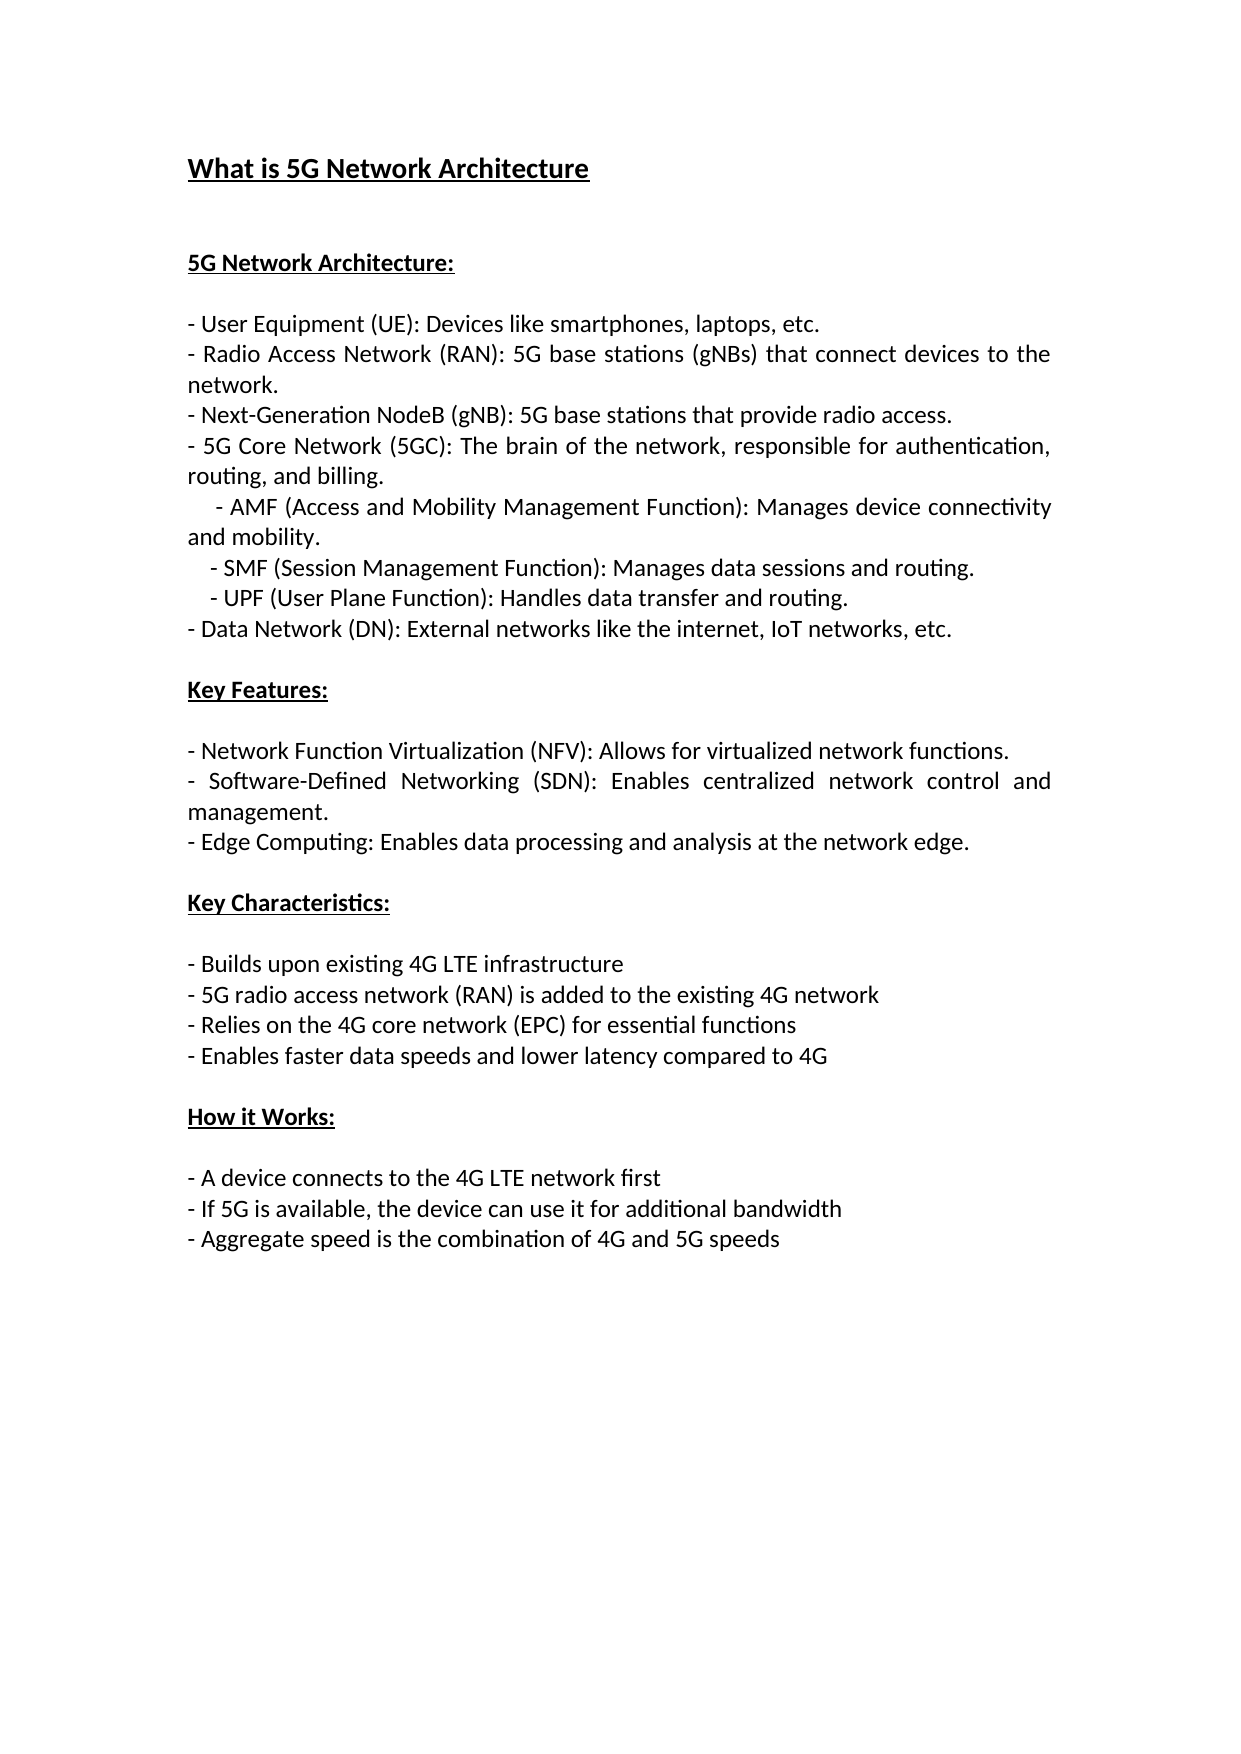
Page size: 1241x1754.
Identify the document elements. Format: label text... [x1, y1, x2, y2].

text - AMF (Access and Mobility Management Function): Manages device connectivity and mobility. [187, 491, 1053, 552]
text - Aggregate speed is the combination of 4G and 5G speeds [187, 1223, 1053, 1254]
text - Edge Computing: Enables data processing and analysis at the network edge. [187, 827, 1053, 857]
text - Software-Defined Networking (SDN): Enables centralized network control and management. [187, 766, 1053, 827]
text - A device connects to the 4G LTE network first [187, 1162, 1053, 1193]
text - Builds upon existing 4G LTE infrastructure [187, 949, 1053, 979]
text 5G Network Architecture: [187, 247, 1053, 277]
text Key Features: [187, 674, 1053, 704]
text Key Characteristics: [187, 888, 1053, 918]
text - 5G Core Network (5GC): The brain of the network, responsible for authentication, routing, and billing. [187, 430, 1053, 491]
text - 5G radio access network (RAN) is added to the existing 4G network [187, 979, 1053, 1010]
text - Next-Generation NodeB (gNB): 5G base stations that provide radio access. [187, 399, 1053, 430]
text - Relies on the 4G core network (EPC) for essential functions [187, 1010, 1053, 1040]
text - Data Network (DN): External networks like the internet, IoT networks, etc. [187, 613, 1053, 643]
text - SMF (Session Management Function): Manages data sessions and routing. [187, 552, 1053, 582]
text - Network Function Virtualization (NFV): Allows for virtualized network functions. [187, 735, 1053, 766]
text - Radio Access Network (RAN): 5G base stations (gNBs) that connect devices to the network. [187, 338, 1053, 399]
text What is 5G Network Architecture [187, 150, 1053, 186]
text - Enables faster data speeds and lower latency compared to 4G [187, 1040, 1053, 1071]
text How it Works: [187, 1101, 1053, 1132]
text - If 5G is available, the device can use it for additional bandwidth [187, 1193, 1053, 1223]
text - User Equipment (UE): Devices like smartphones, laptops, etc. [187, 308, 1053, 338]
text - UPF (User Plane Function): Handles data transfer and routing. [187, 582, 1053, 613]
